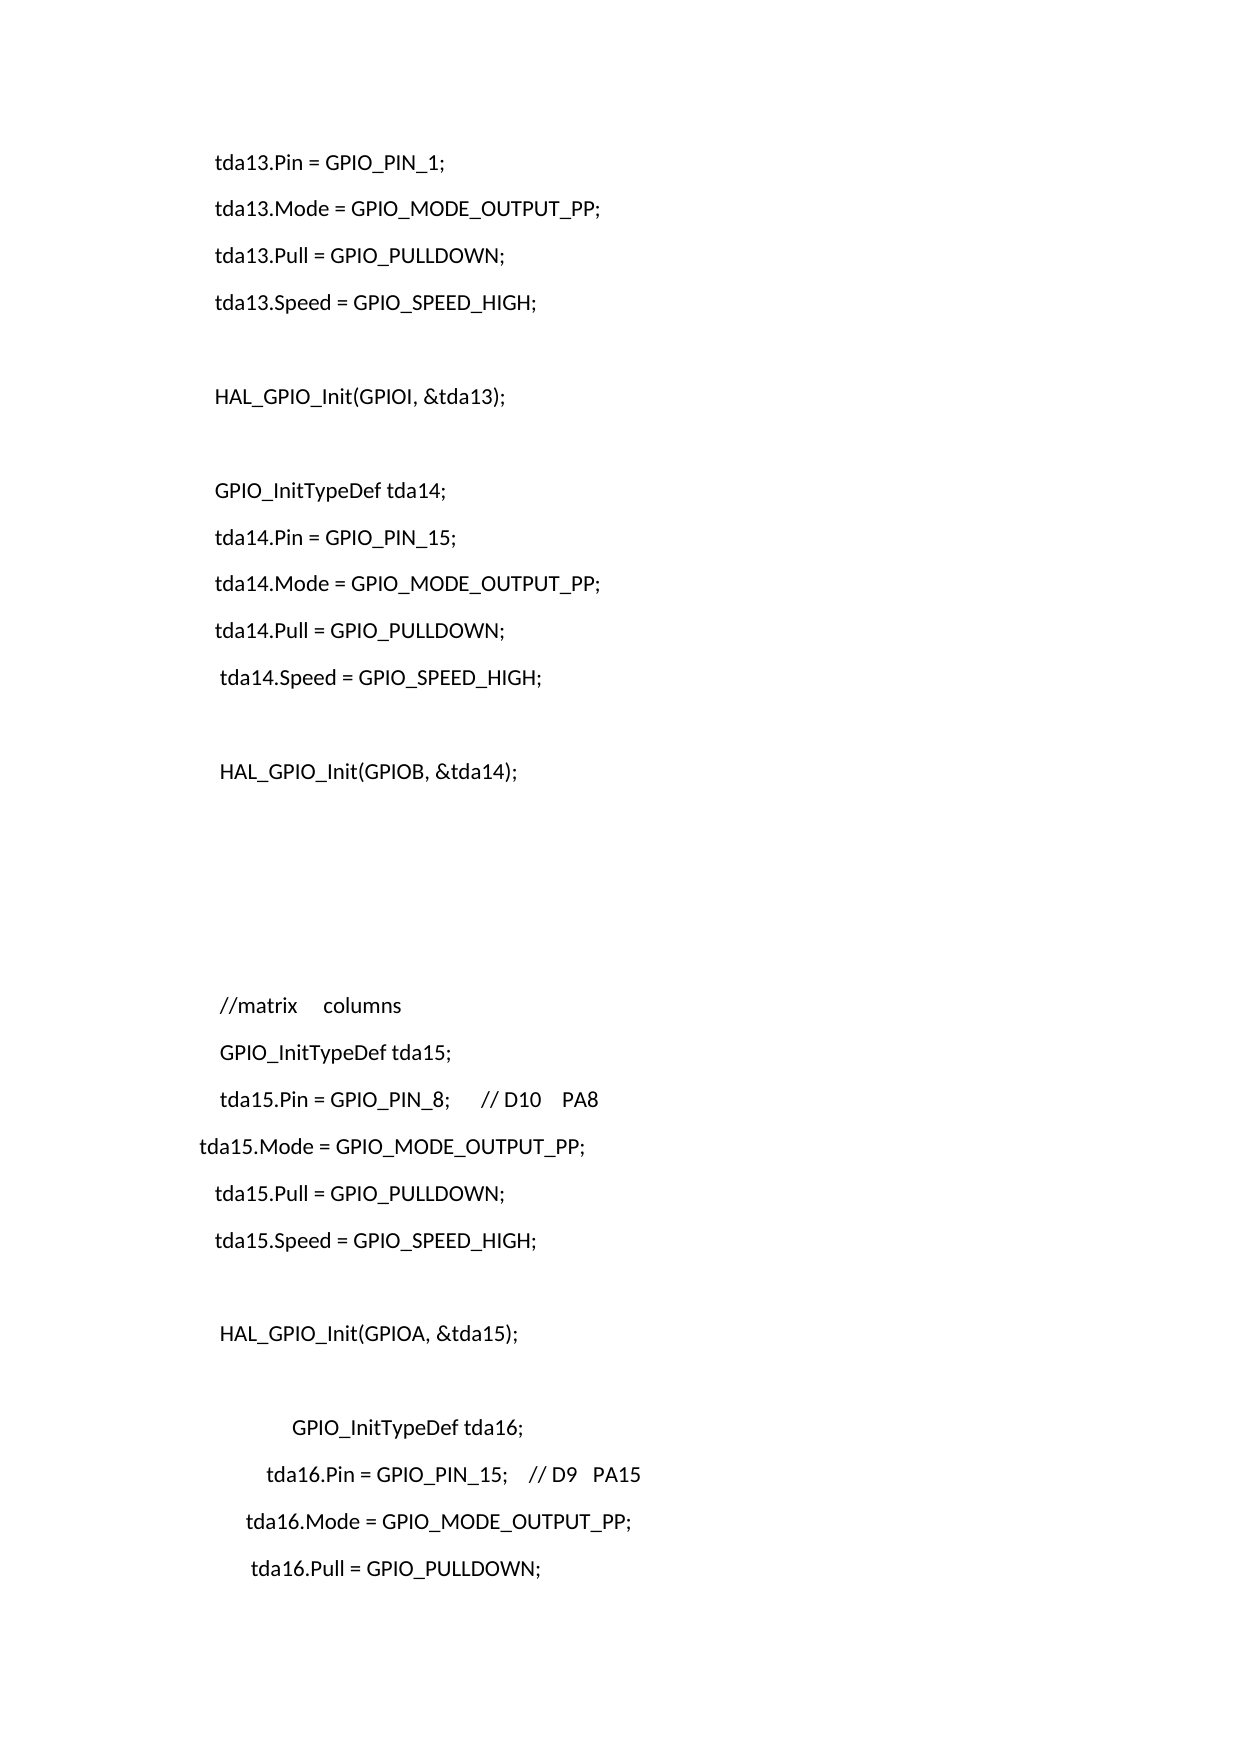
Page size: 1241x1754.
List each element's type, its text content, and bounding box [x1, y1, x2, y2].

text GPIO_InitTypeDef tda16; [148, 1413, 1093, 1441]
text tda13.Pin = GPIO_PIN_1; [148, 148, 1093, 176]
text tda16.Pin = GPIO_PIN_15; // D9 PA15 [148, 1460, 1093, 1488]
text HAL_GPIO_Init(GPIOA, &tda15); [148, 1319, 1093, 1347]
text tda13.Mode = GPIO_MODE_OUTPUT_PP; [148, 194, 1093, 222]
text tda16.Mode = GPIO_MODE_OUTPUT_PP; [148, 1507, 1093, 1535]
text GPIO_InitTypeDef tda14; [148, 476, 1093, 504]
text HAL_GPIO_Init(GPIOI, &tda13); [148, 382, 1093, 410]
text tda15.Mode = GPIO_MODE_OUTPUT_PP; [148, 1132, 1093, 1160]
text tda16.Pull = GPIO_PULLDOWN; [148, 1554, 1093, 1582]
text GPIO_InitTypeDef tda15; [148, 1038, 1093, 1066]
text tda15.Pull = GPIO_PULLDOWN; [148, 1179, 1093, 1207]
text tda15.Speed = GPIO_SPEED_HIGH; [148, 1226, 1093, 1254]
text tda14.Pull = GPIO_PULLDOWN; [148, 616, 1093, 644]
text tda14.Speed = GPIO_SPEED_HIGH; [148, 663, 1093, 691]
text //matrix columns [148, 991, 1093, 1019]
text tda14.Mode = GPIO_MODE_OUTPUT_PP; [148, 569, 1093, 597]
text tda15.Pin = GPIO_PIN_8; // D10 PA8 [148, 1085, 1093, 1113]
text tda13.Speed = GPIO_SPEED_HIGH; [148, 288, 1093, 316]
text HAL_GPIO_Init(GPIOB, &tda14); [148, 757, 1093, 785]
text tda13.Pull = GPIO_PULLDOWN; [148, 241, 1093, 269]
text tda14.Pin = GPIO_PIN_15; [148, 523, 1093, 551]
